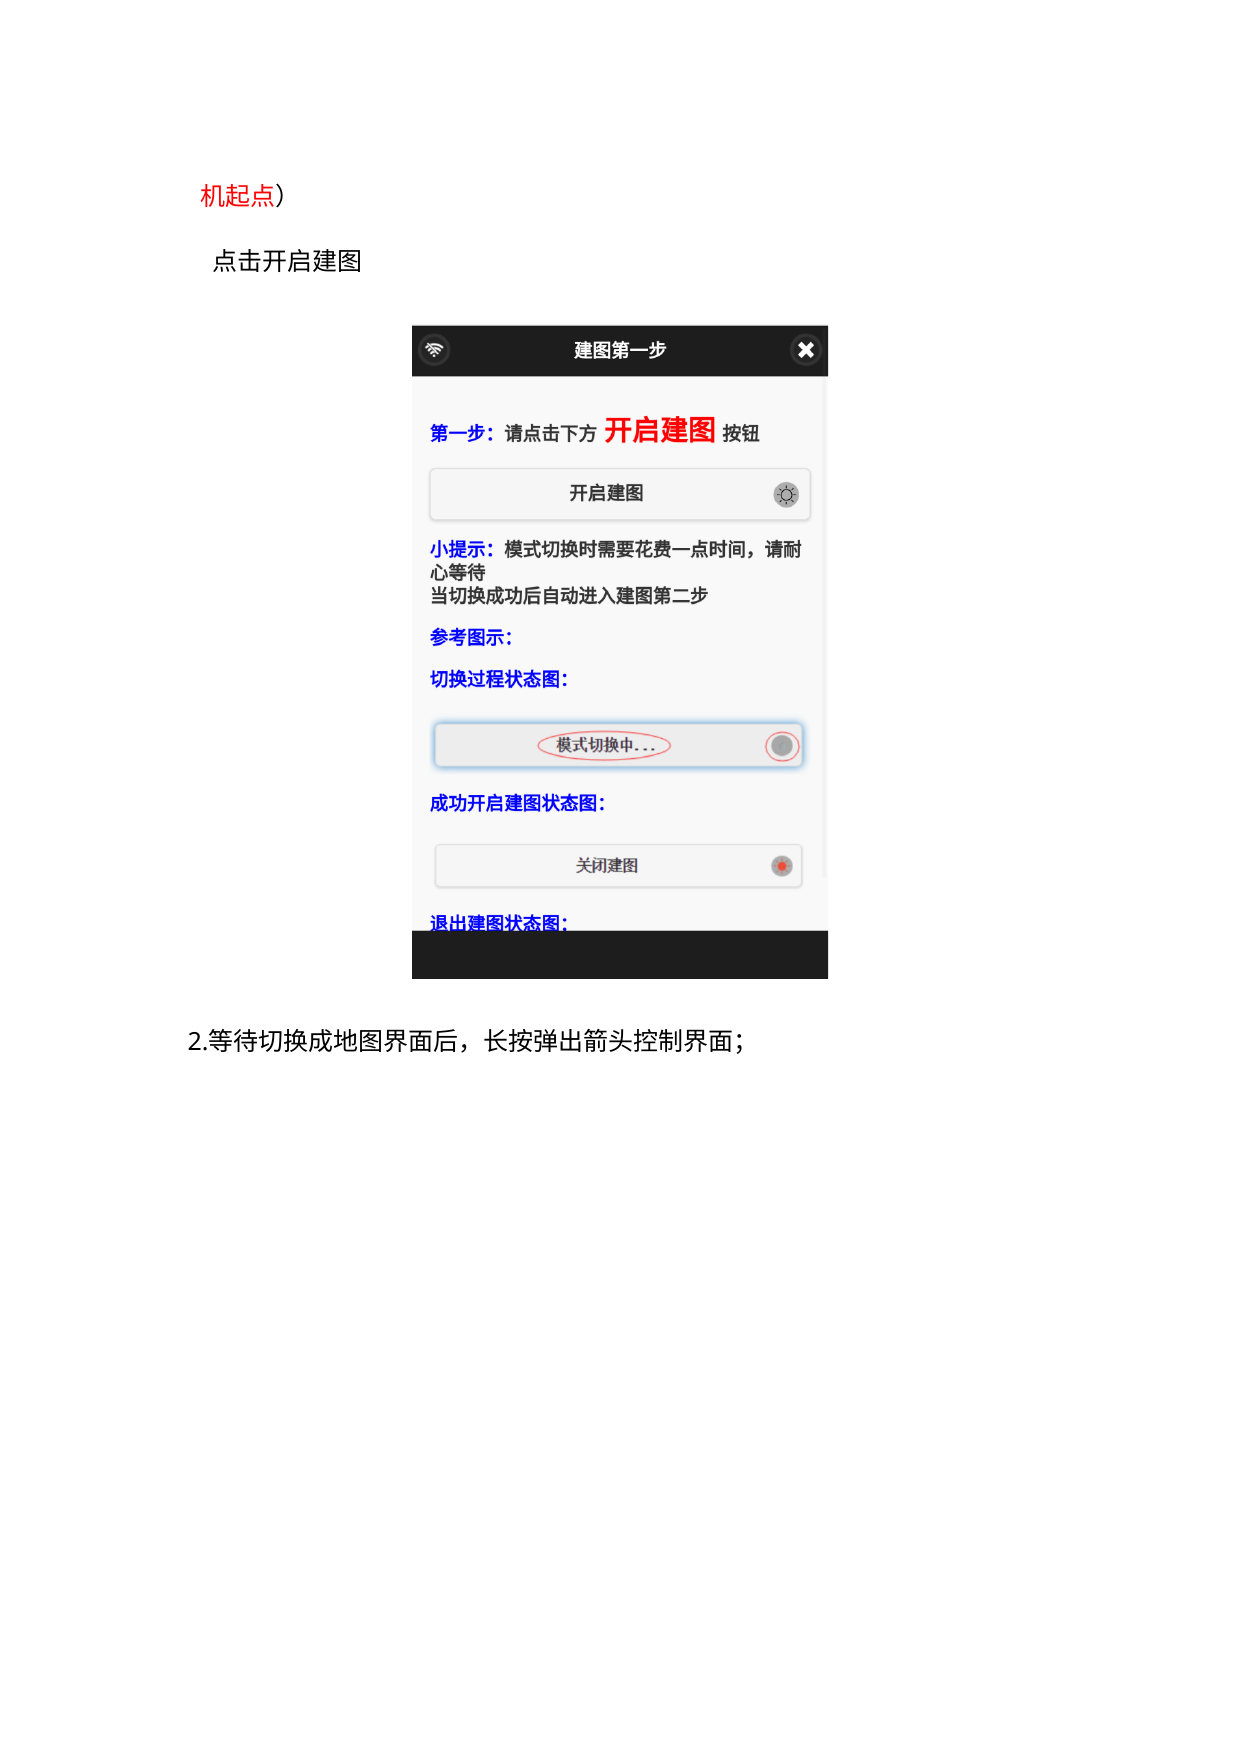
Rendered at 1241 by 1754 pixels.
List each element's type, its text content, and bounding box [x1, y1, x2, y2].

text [187, 162, 1053, 227]
picture [412, 324, 829, 979]
text 2.等待切换成地图界面后，长按弹出箭头控制界面； [187, 1007, 1053, 1072]
text 点击开启建图 [187, 227, 1053, 292]
